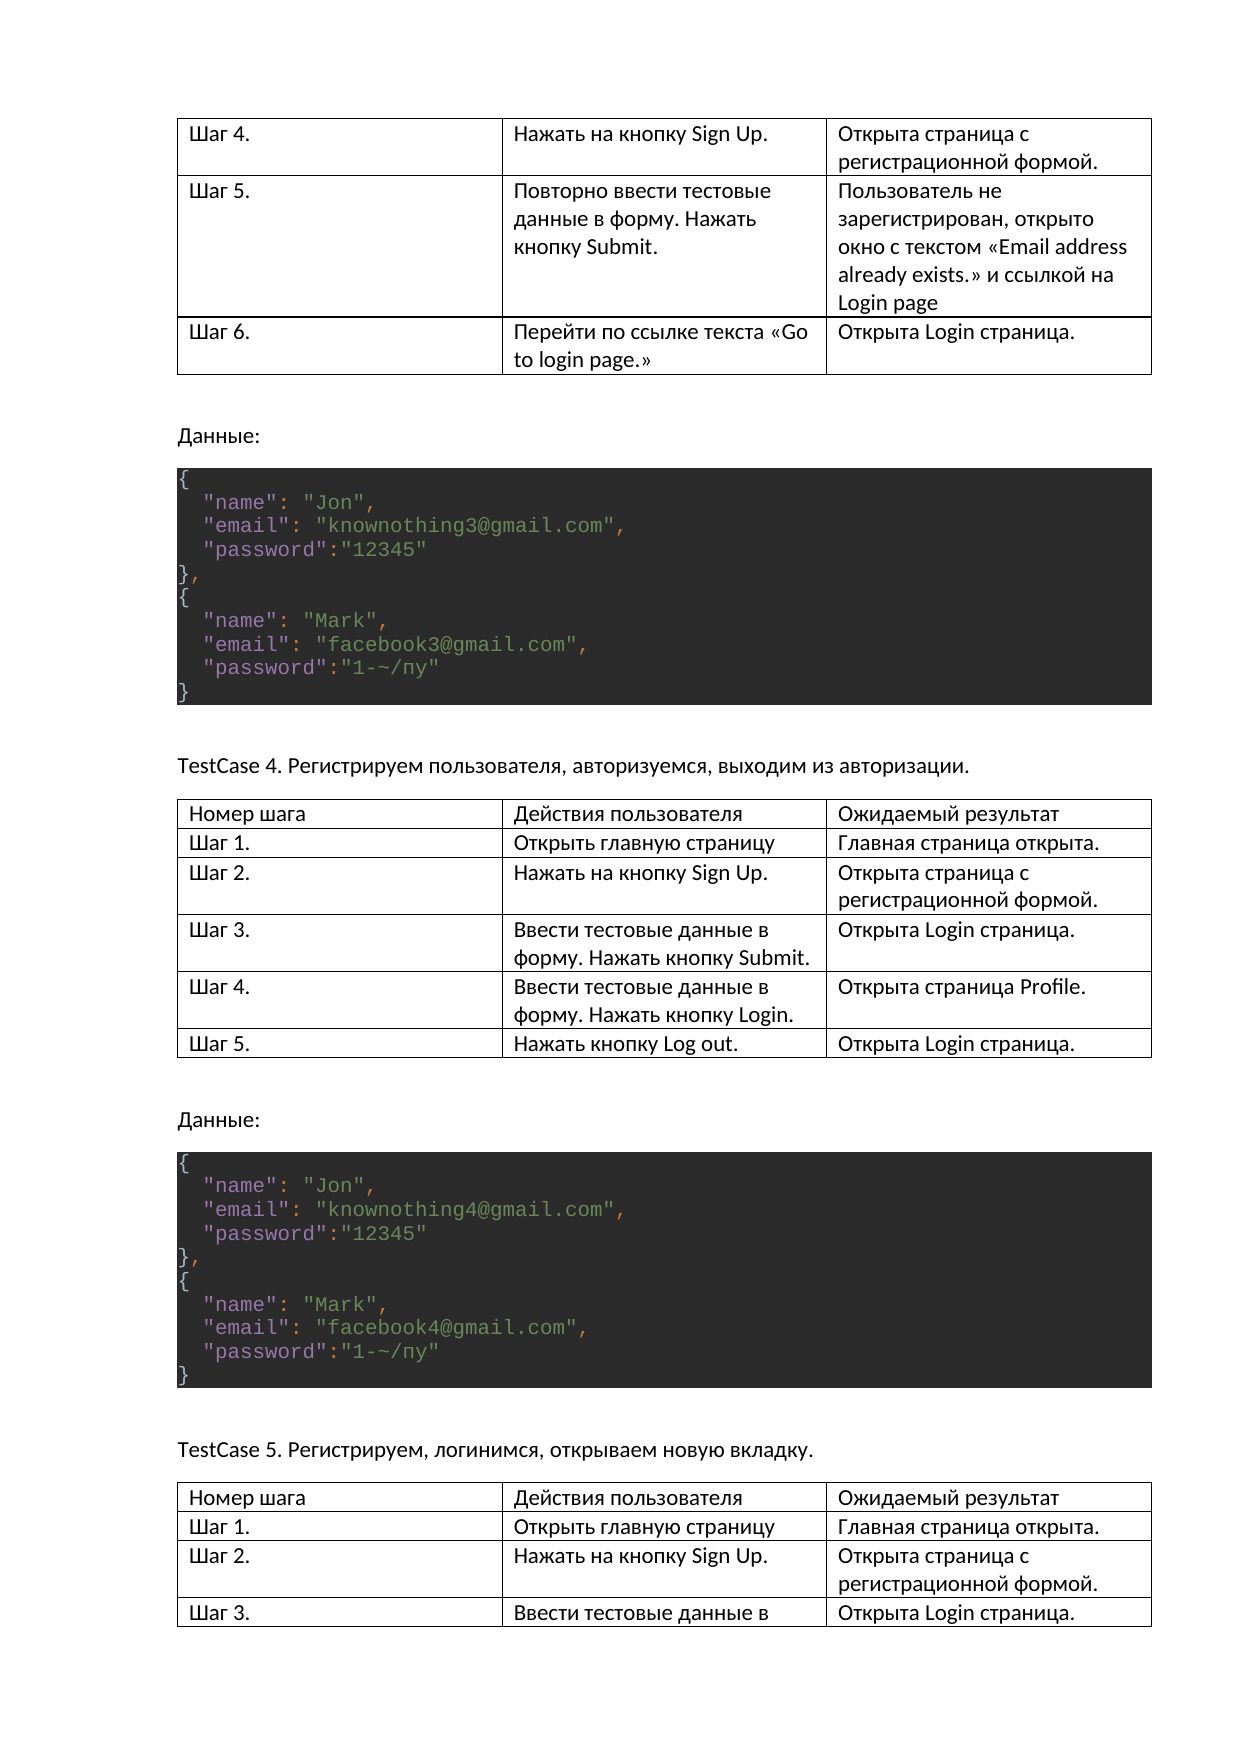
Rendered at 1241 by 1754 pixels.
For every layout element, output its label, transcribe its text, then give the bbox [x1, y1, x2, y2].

table_cell Открыть главную страницу [503, 829, 826, 857]
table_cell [827, 119, 1151, 175]
table_cell Открыть главную страницу [503, 1512, 826, 1540]
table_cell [827, 1598, 1151, 1626]
table_cell Повторно ввести тестовые данные в форму. Нажать кнопку Submit. [503, 176, 826, 316]
table_cell Открыта страница Profile. [827, 972, 1151, 1028]
table_cell Шаг 1. [178, 1512, 502, 1540]
table_cell Главная страница открыта. [827, 829, 1151, 857]
table_header Ожидаемый результат [827, 1483, 1151, 1511]
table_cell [503, 1598, 826, 1626]
table_header Действия пользователя [503, 1483, 826, 1511]
table_header Действия пользователя [503, 800, 826, 827]
table_cell Ввести тестовые данные в форму. Нажать кнопку Submit. [503, 915, 826, 971]
table_header Ожидаемый результат [827, 800, 1151, 827]
table_cell Шаг 4. [178, 972, 502, 1028]
table_cell Нажать на кнопку Sign Up. [503, 858, 826, 914]
text TestCase 4. Регистрируем пользователя, авторизуемся, выходим из авторизации. [177, 752, 1152, 779]
table_cell Главная страница открыта. [827, 1512, 1151, 1540]
table_cell Перейти по ссылке текста «Go to login page.» [503, 318, 826, 373]
table_cell Открыта Login страница. [827, 915, 1151, 971]
table_cell Нажать на кнопку Sign Up. [503, 1541, 826, 1597]
table_cell Нажать кнопку Log out. [503, 1029, 826, 1057]
table_cell Шаг 3. [178, 915, 502, 971]
table_cell Шаг 5. [178, 176, 502, 316]
table_cell Открыта страница с регистрационной формой. [827, 1541, 1151, 1597]
table_cell Шаг 2. [178, 1541, 502, 1597]
table_cell Открыта Login страница. [827, 318, 1151, 373]
text Данные: [177, 421, 1152, 449]
table_cell Шаг 6. [178, 318, 502, 373]
table_cell Шаг 5. [178, 1029, 502, 1057]
text { "name": "Jon", "email": "knownothing3@gmail.com", "password":"12345" }, { "name": "Mark", "email": "facebook3@gmail.com", "password":"1-~/пу" } [177, 468, 1152, 705]
text TestCase 5. Регистрируем, логинимся, открываем новую вкладку. [177, 1435, 1152, 1463]
text Данные: [177, 1105, 1152, 1133]
table_cell Нажать на кнопку Sign Up. [503, 119, 826, 175]
table_header Номер шага [178, 1483, 502, 1511]
table_cell Шаг 2. [178, 858, 502, 914]
table_cell Открыта Login страница. [827, 1029, 1151, 1057]
table_cell Шаг 1. [178, 829, 502, 857]
table_cell Ввести тестовые данные в форму. Нажать кнопку Login. [503, 972, 826, 1028]
table_header Номер шага [178, 800, 502, 827]
text { "name": "Jon", "email": "knownothing4@gmail.com", "password":"12345" }, { "name": "Mark", "email": "facebook4@gmail.com", "password":"1-~/пу" } [177, 1152, 1152, 1388]
table_cell Шаг 3. [178, 1598, 502, 1626]
table_cell Открыта страница с регистрационной формой. [827, 858, 1151, 914]
table_cell Шаг 4. [178, 119, 502, 175]
table_cell Пользователь не зарегистрирован, открыто окно с текстом «Email address already exists.» и ссылкой на Login page [827, 176, 1151, 316]
